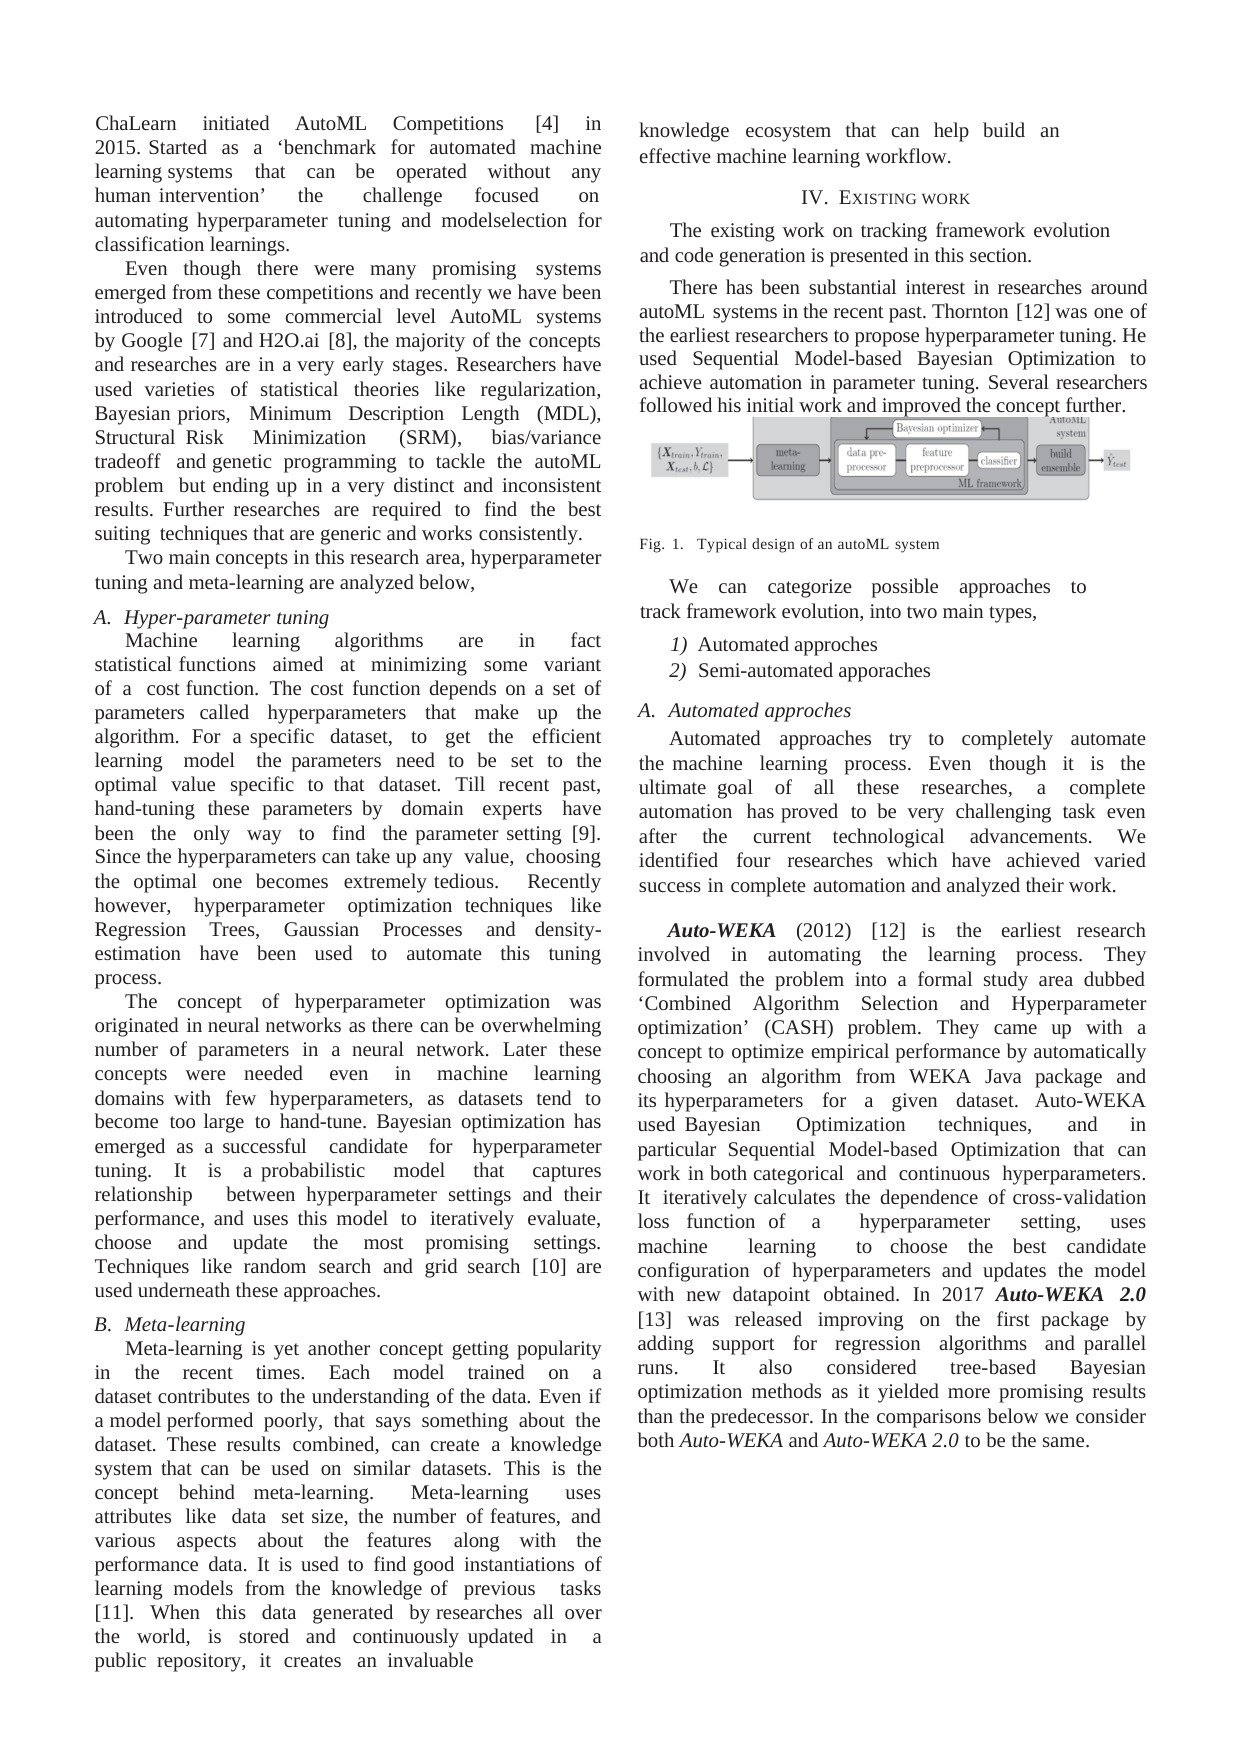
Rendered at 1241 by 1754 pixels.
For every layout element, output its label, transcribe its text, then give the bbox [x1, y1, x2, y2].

text Machine learning algorithms are in fact statistical functions aimed at minimizing some variant of a cost function. The cost function depends on a set of parameters called hyperparameters that make up the algorithm. For a specific dataset, to get the efficient learning model the parameters need to be set to the optimal value specific to that dataset. Till recent past, hand-tuning these parameters by domain experts have been the only way to find the parameter setting [9]. Since the hyperparameters can take up any value, choosing the optimal one becomes extremely tedious. Recently however, hyperparameter optimization techniques like Regression Trees, Gaussian Processes and density-estimation have been used to automate this tuning process. [94, 628, 601, 989]
text ChaLearn initiated AutoML Competitions [4] in 2015. Started as a ‘benchmark for automated machine learning systems that can be operated without any human intervention’ the challenge focused on automating hyperparameter tuning and modelselection for classification learnings. [94, 111, 601, 256]
text Meta-learning is yet another concept getting popularity in the recent times. Each model trained on a dataset contributes to the understanding of the data. Even if a model performed poorly, that says something about the dataset. These results combined, can create a knowledge system that can be used on similar datasets. This is the concept behind meta-learning. Meta-learning uses attributes like data set size, the number of features, and various aspects about the features along with the performance data. It is used to find good instantiations of learning models from the knowledge of previous tasks [11]. When this data generated by researches all over the world, is stored and continuously updated in a public repository, it creates an invaluable [94, 1336, 602, 1672]
text IV. EXISTING WORK [801, 190, 1148, 208]
text knowledge ecosystem that can help build an effective machine learning workflow. [639, 118, 1146, 168]
text B. Meta-learning [94, 1317, 627, 1336]
picture [638, 417, 1147, 505]
text A. Hyper-parameter tuning [93, 610, 627, 628]
text Two main concepts in this research area, hyperparameter tuning and meta-learning are analyzed below, [94, 545, 601, 594]
text 1) Automated approches [670, 634, 1148, 660]
text A. Automated approches [638, 702, 1148, 721]
text There has been substantial interest in researches around autoML systems in the recent past. Thornton [12] was one of the earliest researchers to propose hyperparameter tuning. He used Sequential Model-based Bayesian Optimization to achieve automation in parameter tuning. Several researchers followed his initial work and improved the concept further. [639, 276, 1148, 417]
text Auto-WEKA (2012) [12] is the earliest research involved in automating the learning process. They formulated the problem into a formal study area dubbed ‘Combined Algorithm Selection and Hyperparameter optimization’ (CASH) problem. They came up with a concept to optimize empirical performance by automatically choosing an algorithm from WEKA Java package and its hyperparameters for a given dataset. Auto-WEKA used Bayesian Optimization techniques, and in particular Sequential Model-based Optimization that can work in both categorical and continuous hyperparameters. It iteratively calculates the dependence of cross-validation loss function of a hyperparameter setting, uses machine learning to choose the best candidate configuration of hyperparameters and updates the model with new datapoint obtained. In 2017 Auto-WEKA 2.0 [13] was released improving on the first package by adding support for regression algorithms and parallel runs. It also considered tree-based Bayesian optimization methods as it yielded more promising results than the predecessor. In the comparisons below we consider both Auto-WEKA and Auto-WEKA 2.0 to be the same. [637, 918, 1146, 1452]
text 2) Semi-automated apporaches [669, 660, 1148, 687]
text Fig. 1. Typical design of an autoML system [639, 535, 1148, 557]
text Automated approaches try to completely automate the machine learning process. Even though it is the ultimate goal of all these researches, a complete automation has proved to be very challenging task even after the current technological advancements. We identified four researches which have achieved varied success in complete automation and analyzed their work. [639, 726, 1146, 897]
text Even though there were many promising systems emerged from these competitions and recently we have been introduced to some commercial level AutoML systems by Google [7] and H2O.ai [8], the majority of the concepts and researches are in a very early stages. Researchers have used varieties of statistical theories like regularization, Bayesian priors, Minimum Description Length (MDL), Structural Risk Minimization (SRM), bias/variance tradeoff and genetic programming to tackle the autoML problem but ending up in a very distinct and inconsistent results. Further researches are required to find the best suiting techniques that are generic and works consistently. [94, 256, 602, 545]
text The concept of hyperparameter optimization was originated in neural networks as there can be overwhelming number of parameters in a neural network. Later these concepts were needed even in machine learning domains with few hyperparameters, as datasets tend to become too large to hand-tune. Bayesian optimization has emerged as a successful candidate for hyperparameter tuning. It is a probabilistic model that captures relationship between hyperparameter settings and their performance, and uses this model to iteratively evaluate, choose and update the most promising settings. Techniques like random search and grid search [10] are used underneath these approaches. [94, 989, 602, 1302]
text The existing work on tracking framework evolution and code generation is presented in this section. [639, 217, 1146, 267]
text We can categorize possible approaches to track framework evolution, into two main types, [640, 574, 1146, 623]
